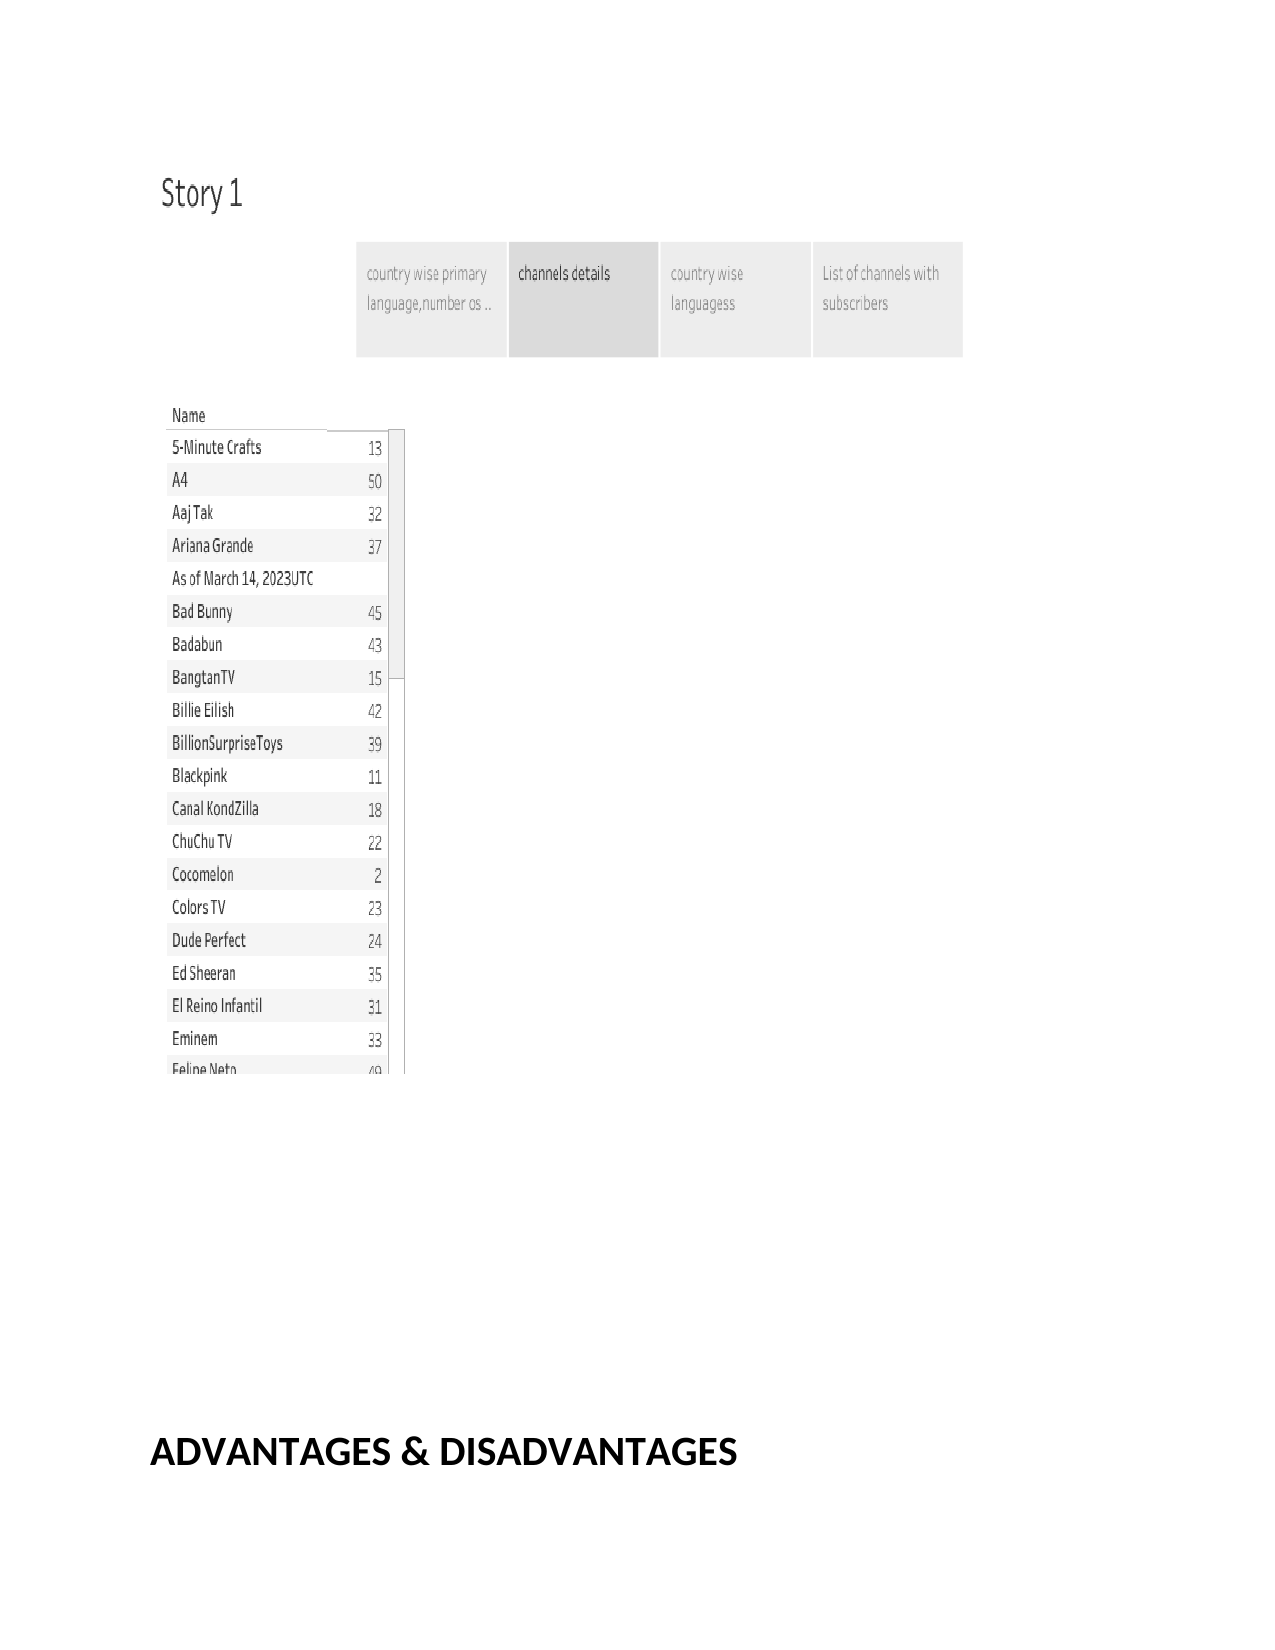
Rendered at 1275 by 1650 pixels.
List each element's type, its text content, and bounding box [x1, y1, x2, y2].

picture [150, 150, 1165, 1074]
text ADVANTAGES & DISADVANTAGES [150, 1425, 1125, 1476]
